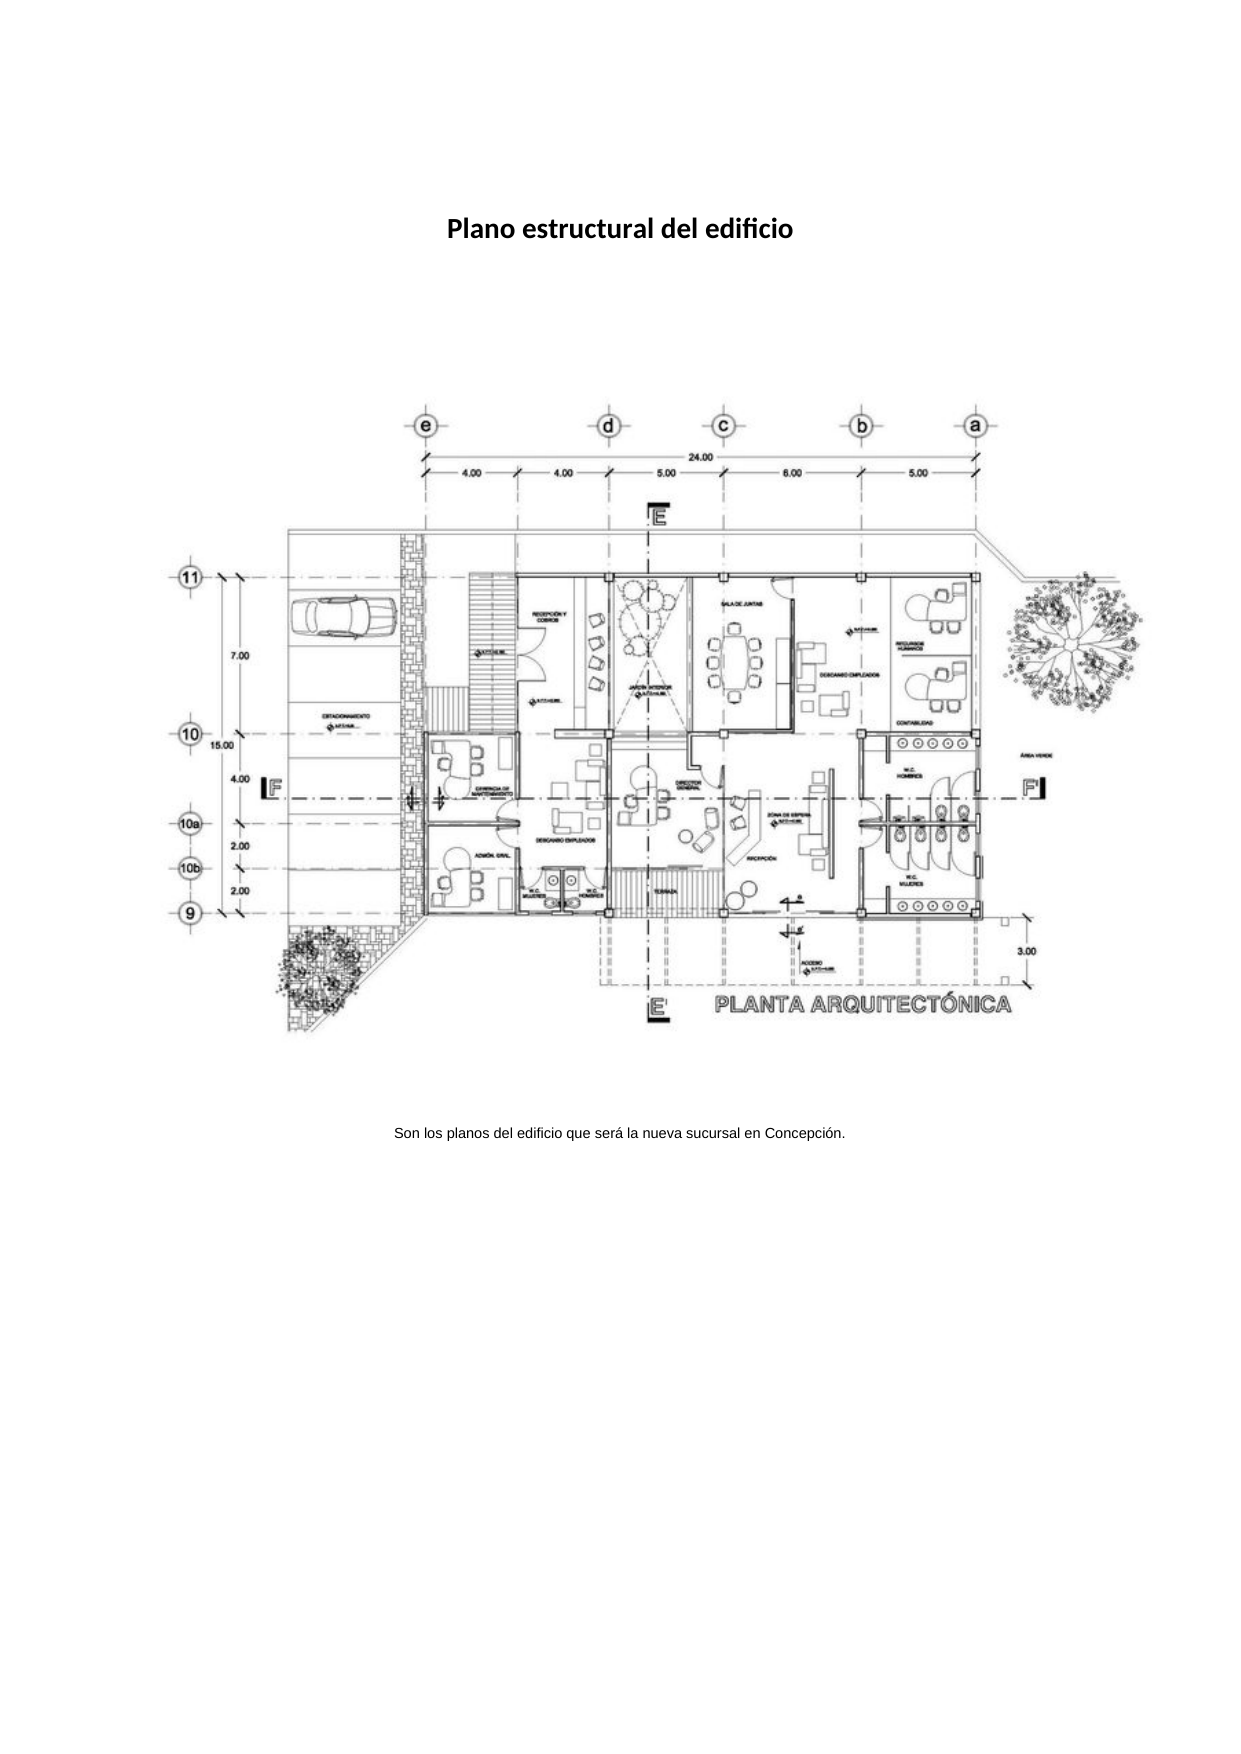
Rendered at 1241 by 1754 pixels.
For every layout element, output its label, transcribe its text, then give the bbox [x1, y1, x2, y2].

text Plano estructural del edificio [150, 211, 1090, 246]
picture [150, 332, 1160, 1096]
text Son los planos del edificio que será la nueva sucursal en Concepción. [150, 1124, 1090, 1141]
